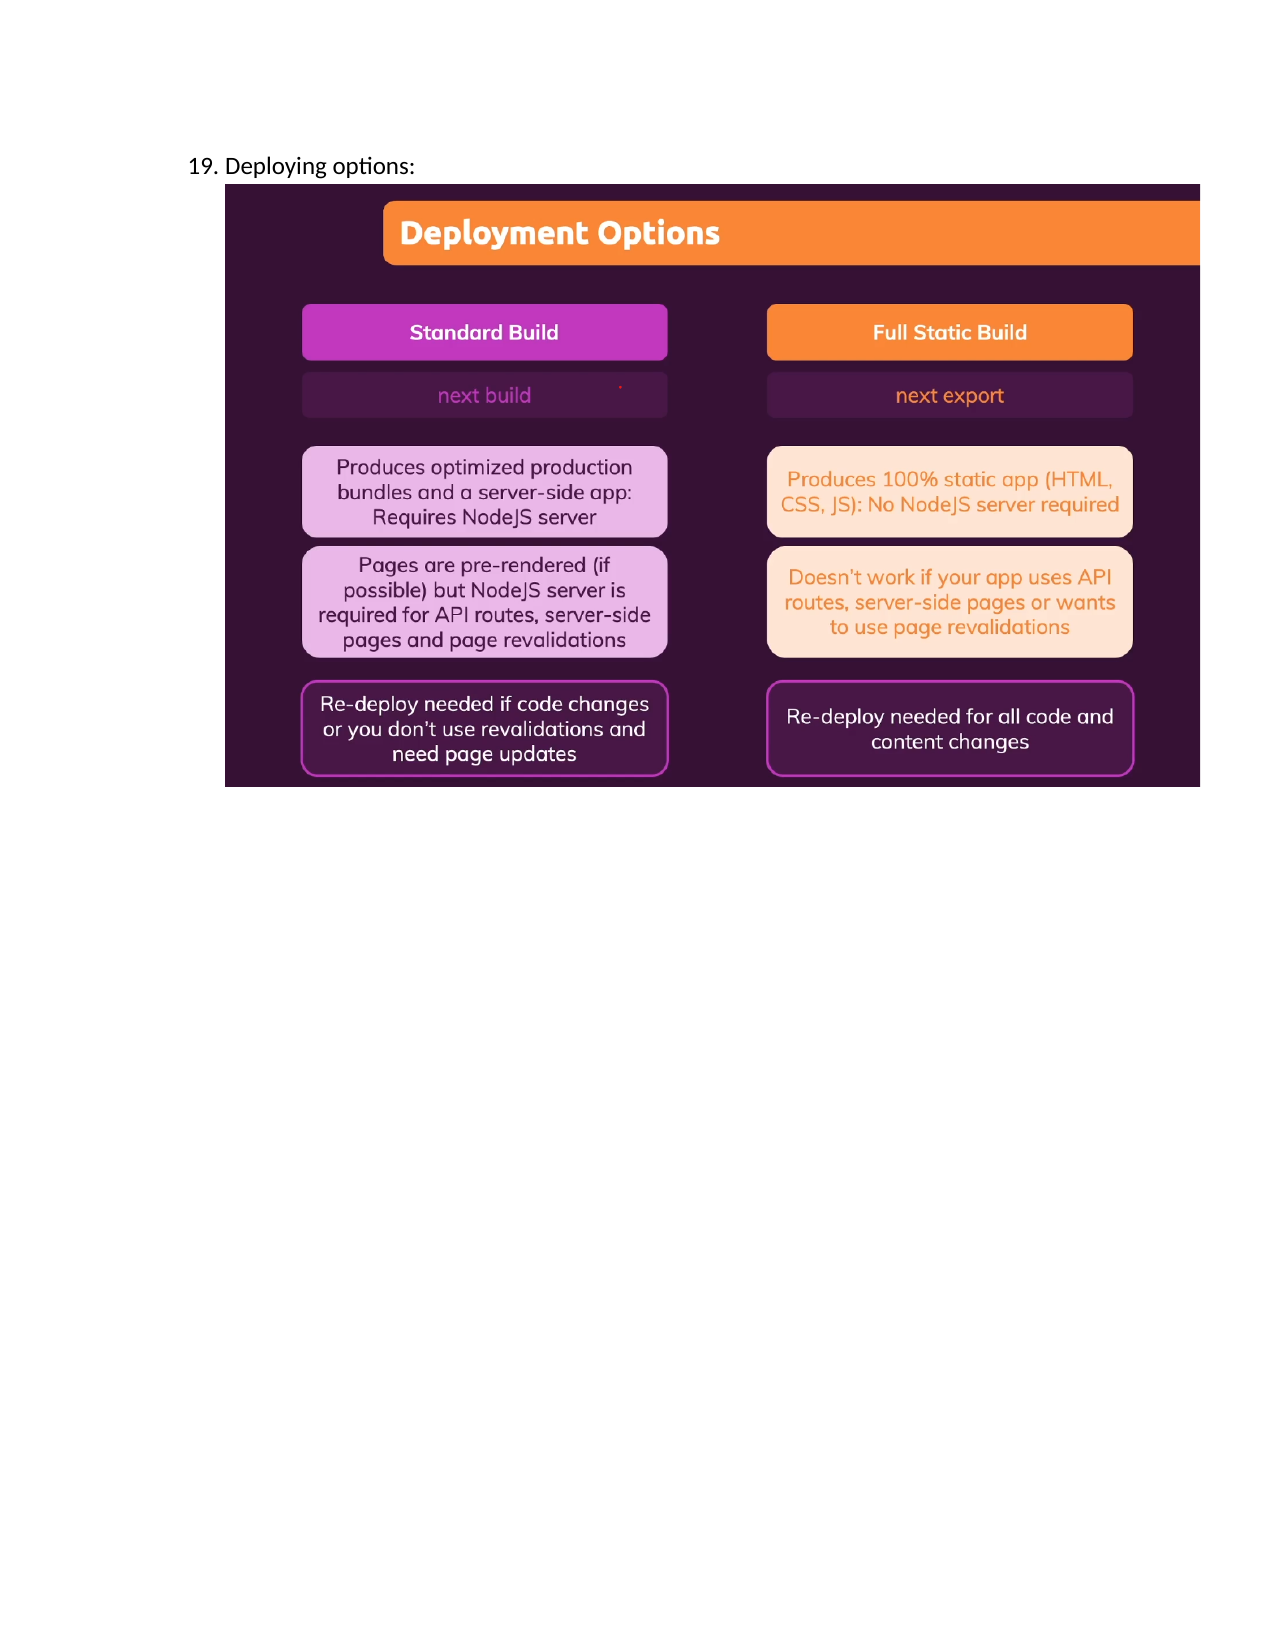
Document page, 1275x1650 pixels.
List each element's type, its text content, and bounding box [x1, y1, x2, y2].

picture [225, 184, 1200, 787]
